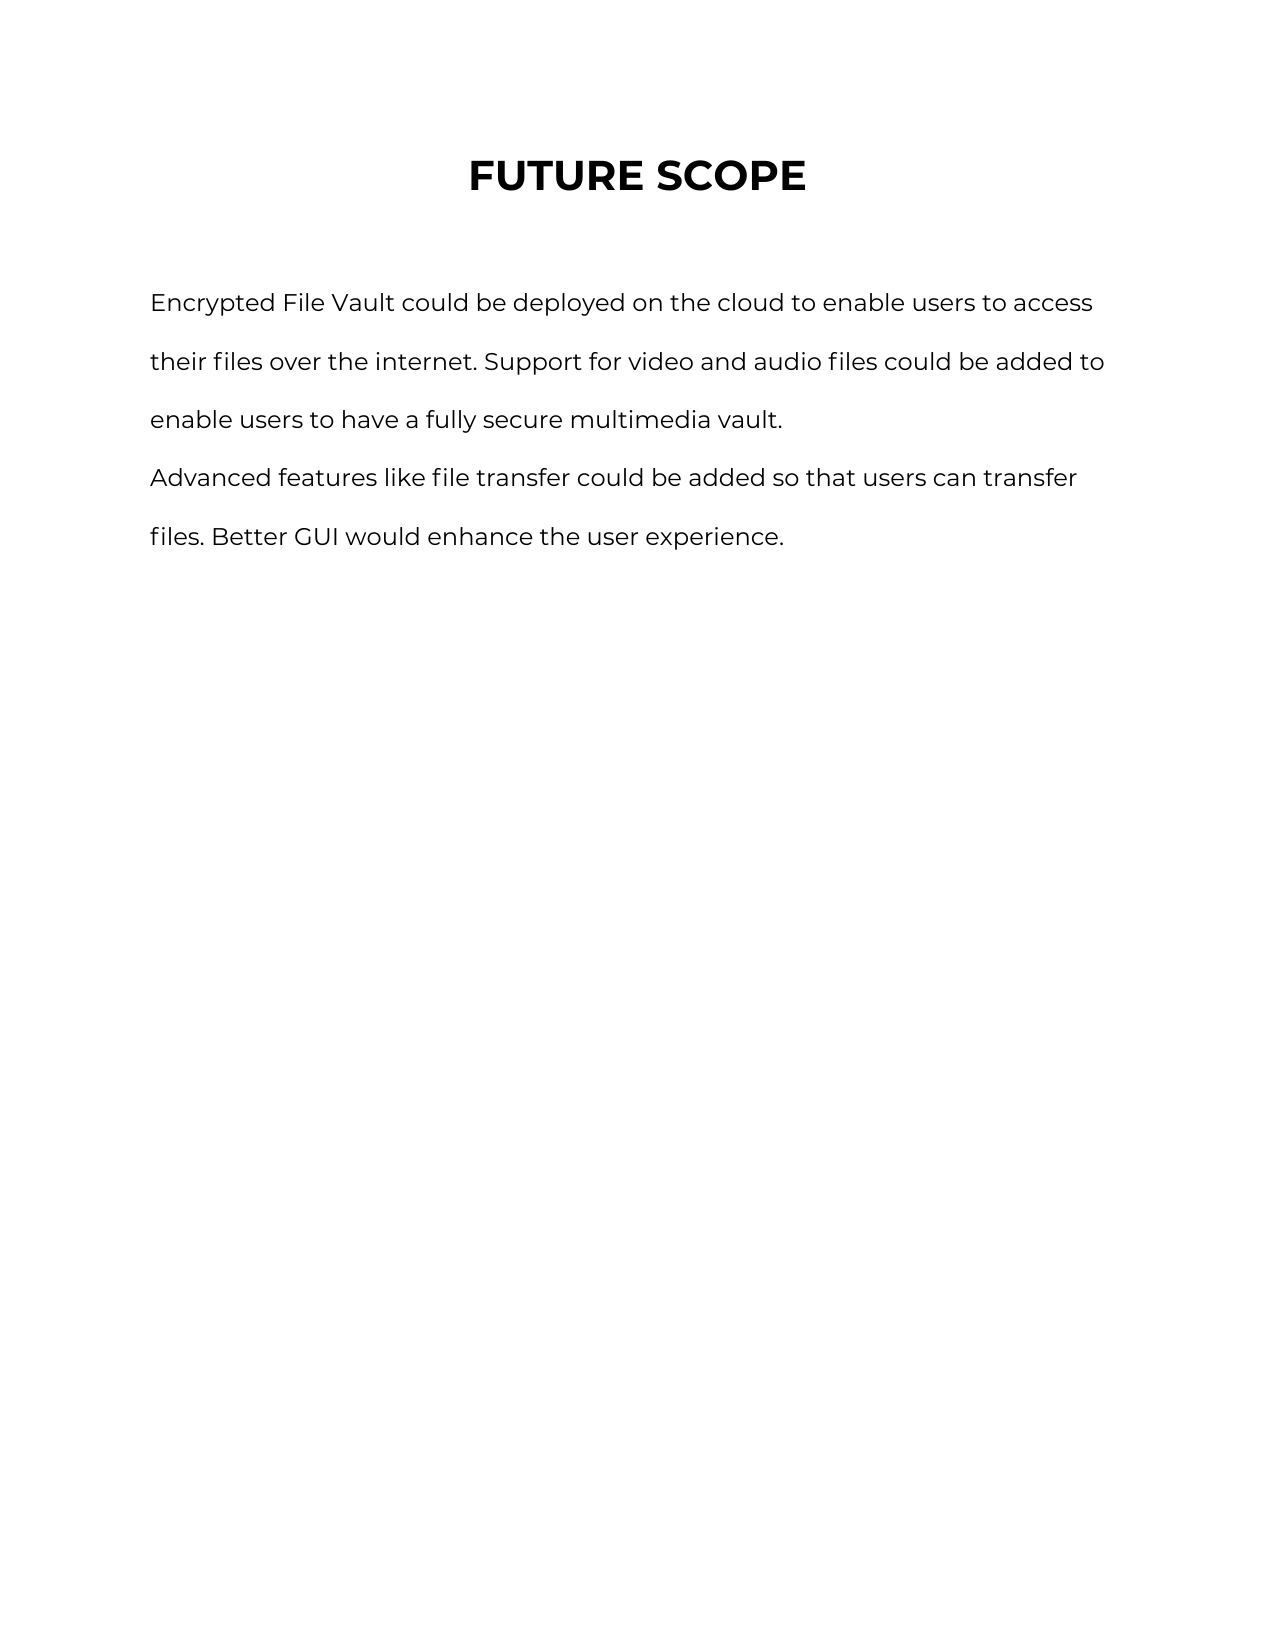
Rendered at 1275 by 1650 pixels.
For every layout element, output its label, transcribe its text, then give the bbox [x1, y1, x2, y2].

text Advanced features like file transfer could be added so that users can transfer files. Better GUI would enhance the user experience. [150, 442, 1125, 551]
text FUTURE SCOPE [150, 150, 1125, 201]
text Encrypted File Vault could be deployed on the cloud to enable users to access their files over the internet. Support for video and audio files could be added to enable users to have a fully secure multimedia vault. [150, 267, 1125, 434]
